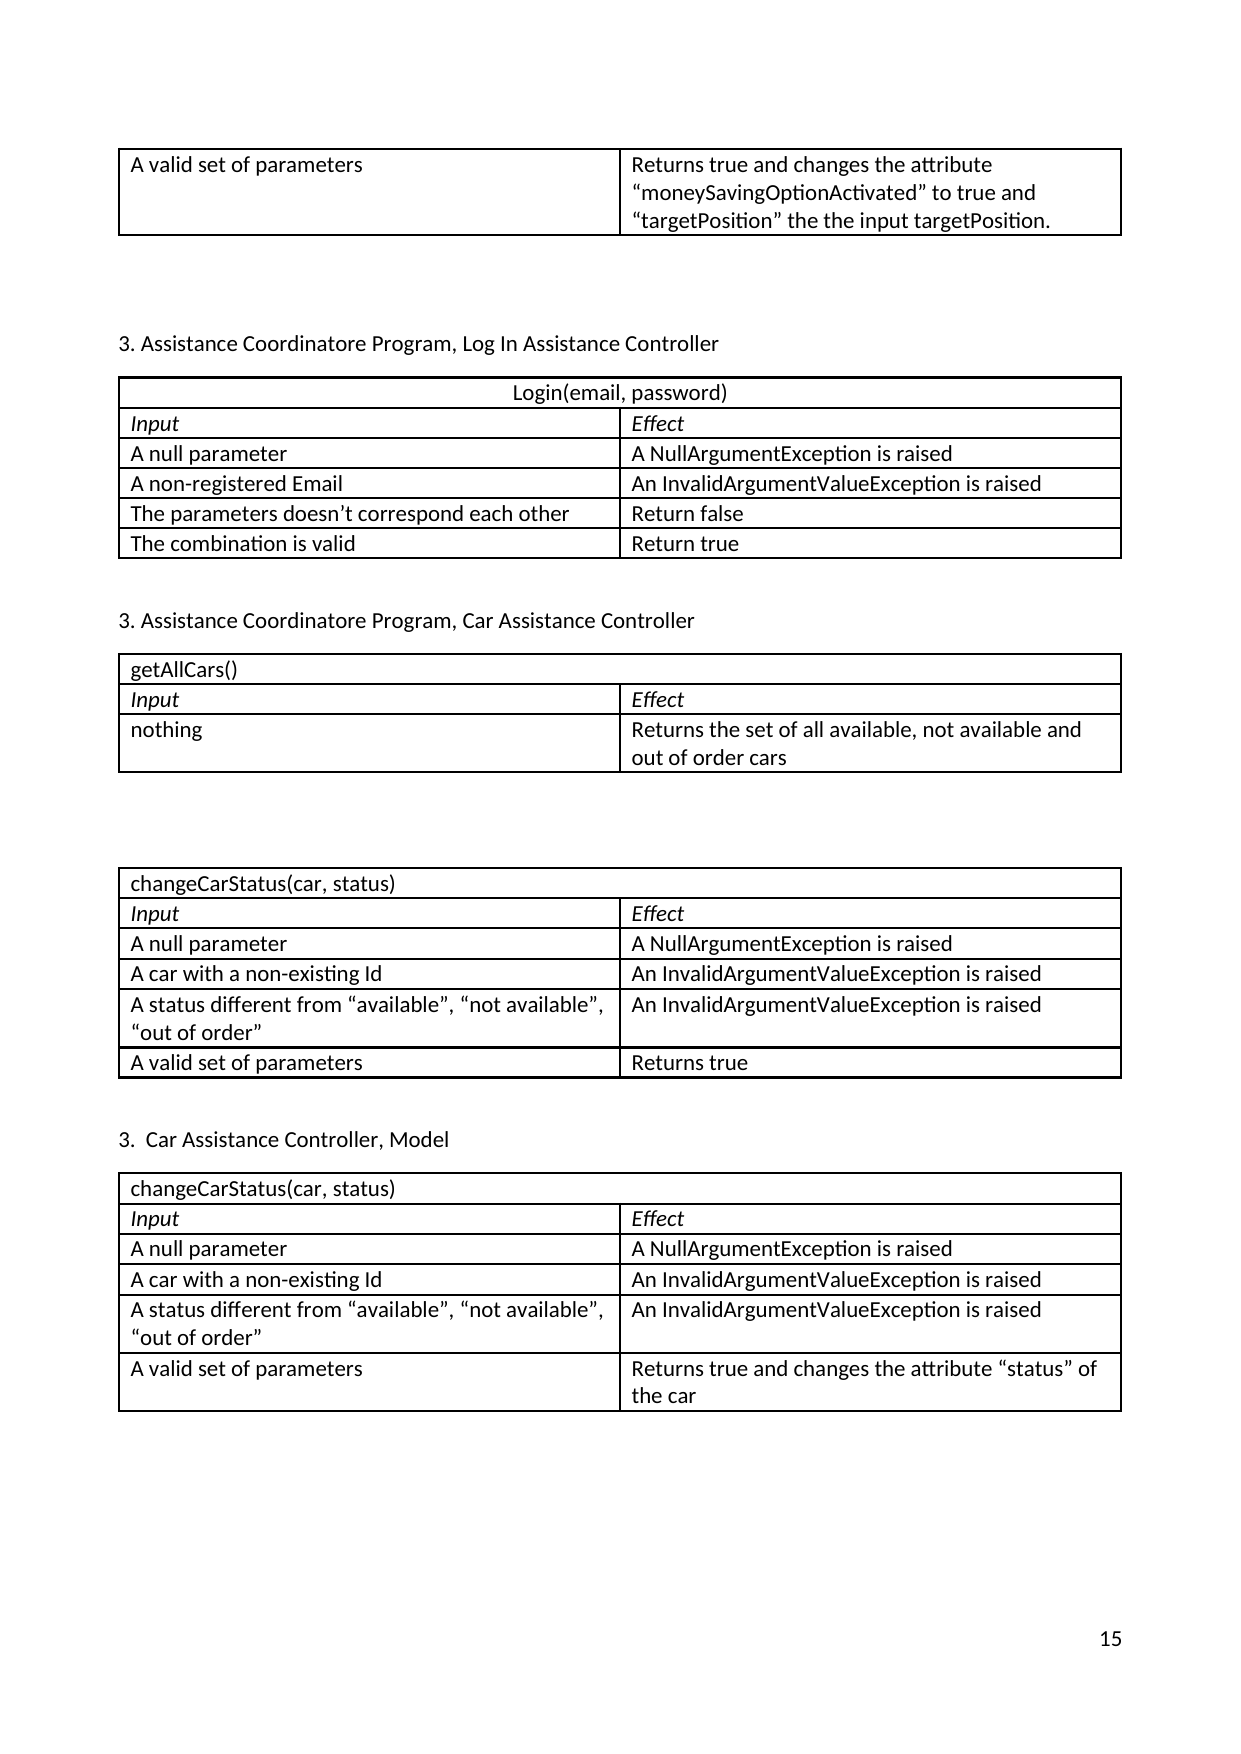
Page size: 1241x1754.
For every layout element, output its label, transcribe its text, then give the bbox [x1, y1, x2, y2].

table_cell Returns true and changes the attribute “status” of the car [621, 1354, 1120, 1410]
table_cell A valid set of parameters [120, 1049, 619, 1076]
table_cell A non-registered Email [120, 469, 619, 497]
table_header changeCarStatus(car, status) [120, 1174, 1120, 1202]
text 3. Assistance Coordinatore Program, Log In Assistance Controller [118, 329, 1122, 358]
table_cell A null parameter [120, 929, 619, 957]
table_cell A car with a non-existing Id [120, 960, 619, 988]
table_cell Input [120, 409, 619, 437]
text 3. Assistance Coordinatore Program, Car Assistance Controller [118, 606, 1122, 634]
table_cell Input [120, 1205, 619, 1232]
table_cell The combination is valid [120, 529, 619, 557]
table_cell A NullArgumentException is raised [621, 929, 1120, 957]
table_cell A status different from “available”, “not available”, “out of order” [120, 1296, 619, 1352]
table_cell Effect [621, 685, 1120, 713]
table_cell Effect [621, 409, 1120, 437]
table_cell An InvalidArgumentValueException is raised [621, 1296, 1120, 1352]
table_cell An InvalidArgumentValueException is raised [621, 990, 1120, 1046]
table_cell An InvalidArgumentValueException is raised [621, 469, 1120, 497]
table_cell A null parameter [120, 1235, 619, 1263]
table_cell A NullArgumentException is raised [621, 1235, 1120, 1263]
table_header Login(email, password) [120, 379, 1120, 407]
table_cell A car with a non-existing Id [120, 1265, 619, 1293]
table_cell Input [120, 899, 619, 927]
table_cell An InvalidArgumentValueException is raised [621, 1265, 1120, 1293]
table_cell Returns the set of all available, not available and out of order cars [621, 715, 1120, 771]
table_cell Effect [621, 1205, 1120, 1232]
table_cell A null parameter [120, 439, 619, 467]
table_header getAllCars() [120, 655, 1120, 683]
text 3. Car Assistance Controller, Model [118, 1125, 1122, 1153]
table_cell Returns true [621, 1049, 1120, 1076]
table_cell Return true [621, 529, 1120, 557]
table_cell Returns true and changes the attribute “moneySavingOptionActivated” to true and “targetPosition” the the input targetPosition. [621, 150, 1120, 234]
table_header changeCarStatus(car, status) [120, 869, 1120, 897]
table_cell nothing [120, 715, 619, 771]
table_cell A valid set of parameters [120, 1354, 619, 1410]
table_cell Input [120, 685, 619, 713]
table_cell A status different from “available”, “not available”, “out of order” [120, 990, 619, 1046]
table_cell An InvalidArgumentValueException is raised [621, 960, 1120, 988]
table_cell A valid set of parameters [120, 150, 619, 234]
table_cell Effect [621, 899, 1120, 927]
table_cell Return false [621, 499, 1120, 527]
table_cell A NullArgumentException is raised [621, 439, 1120, 467]
table_cell The parameters doesn’t correspond each other [120, 499, 619, 527]
